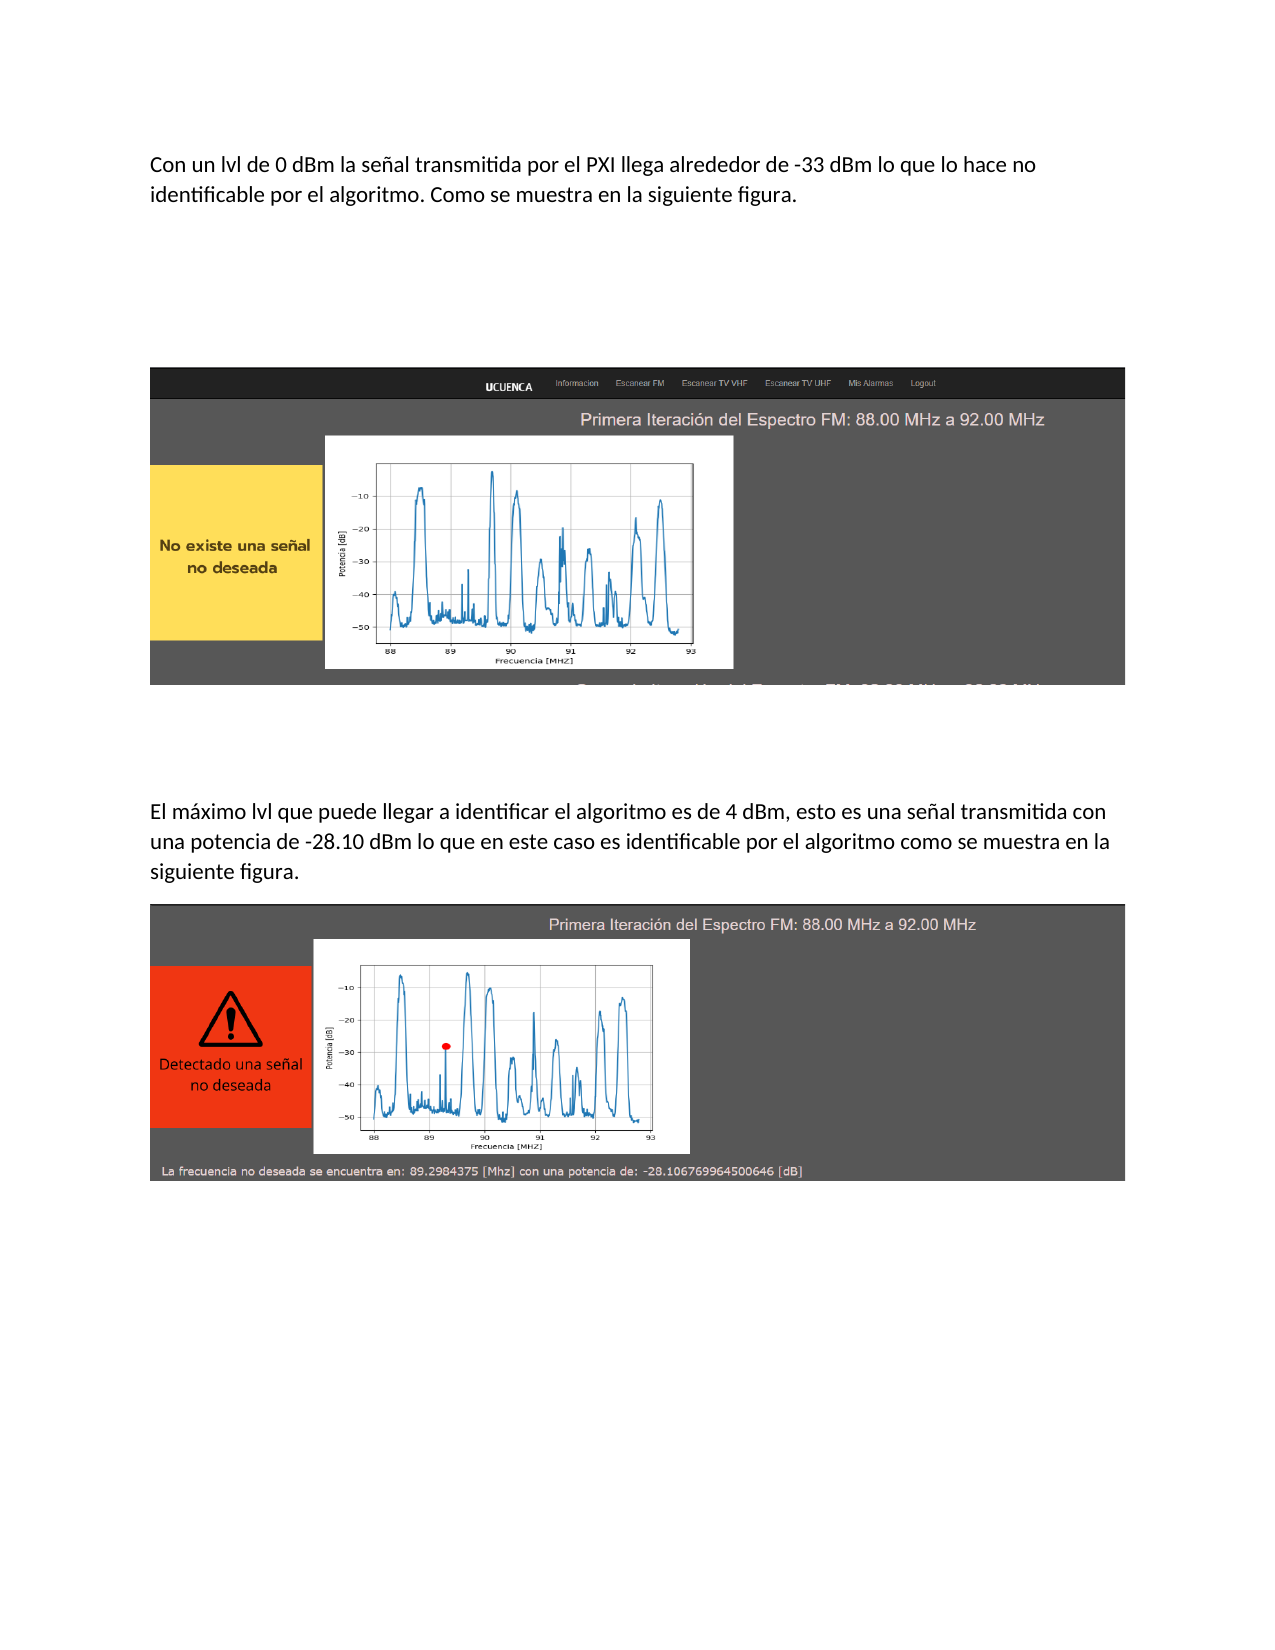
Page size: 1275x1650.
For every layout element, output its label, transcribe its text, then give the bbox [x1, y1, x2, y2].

text Con un lvl de 0 dBm la señal transmitida por el PXI llega alrededor de -33 dBm lo que lo hace no identificable por el algoritmo. Como se muestra en la siguiente figura. [150, 150, 1125, 208]
text El máximo lvl que puede llegar a identificar el algoritmo es de 4 dBm, esto es una señal transmitida con una potencia de -28.10 dBm lo que en este caso es identificable por el algoritmo como se muestra en la siguiente figura. [150, 797, 1125, 886]
picture [150, 904, 1125, 1181]
picture [150, 367, 1125, 685]
